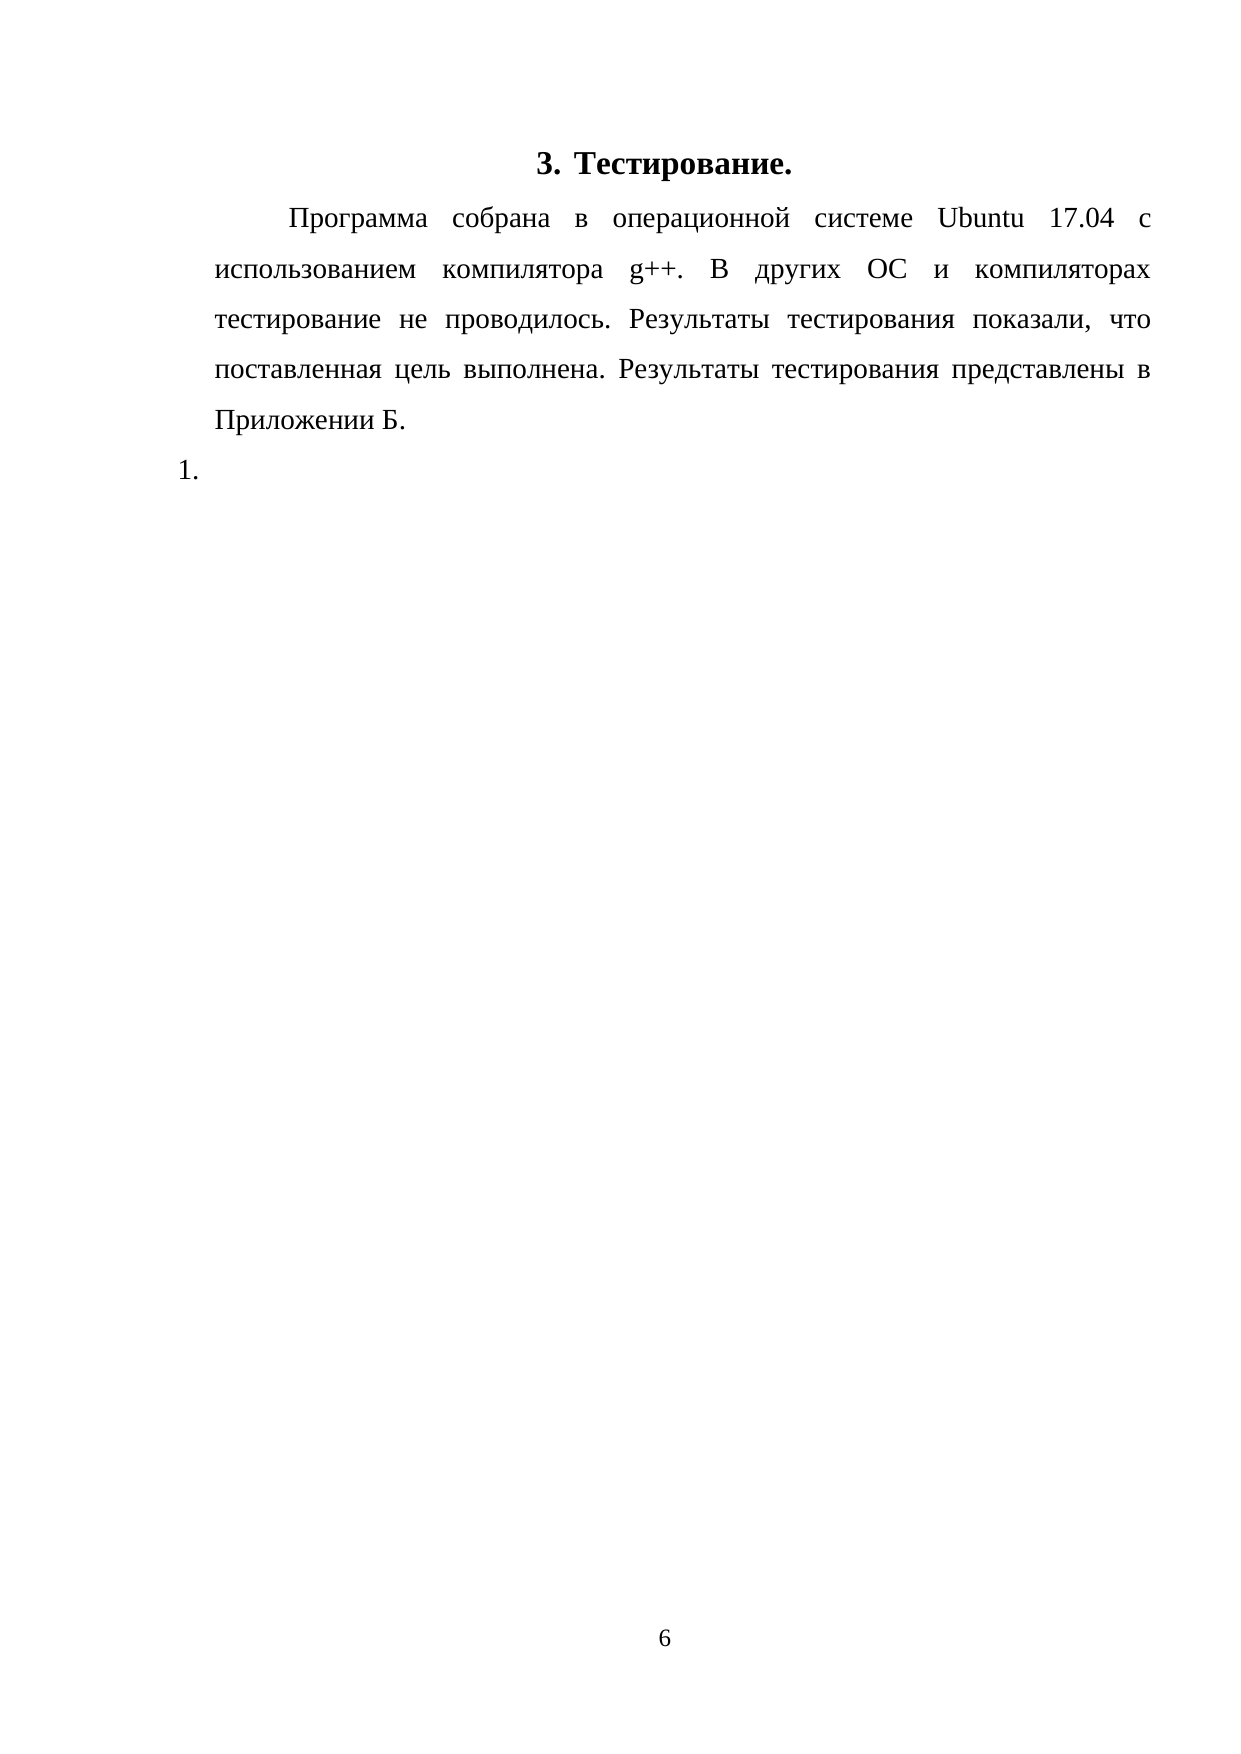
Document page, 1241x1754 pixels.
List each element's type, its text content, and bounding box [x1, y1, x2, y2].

subtitle Тестирование. [177, 143, 1152, 181]
text Программа собрана в операционной системе Ubuntu 17.04 с использованием компилятора g++. В других ОС и компиляторах тестирование не проводилось. Результаты тестирования показали, что поставленная цель выполнена. Результаты тестирования представлены в Приложении Б. [214, 201, 1152, 435]
